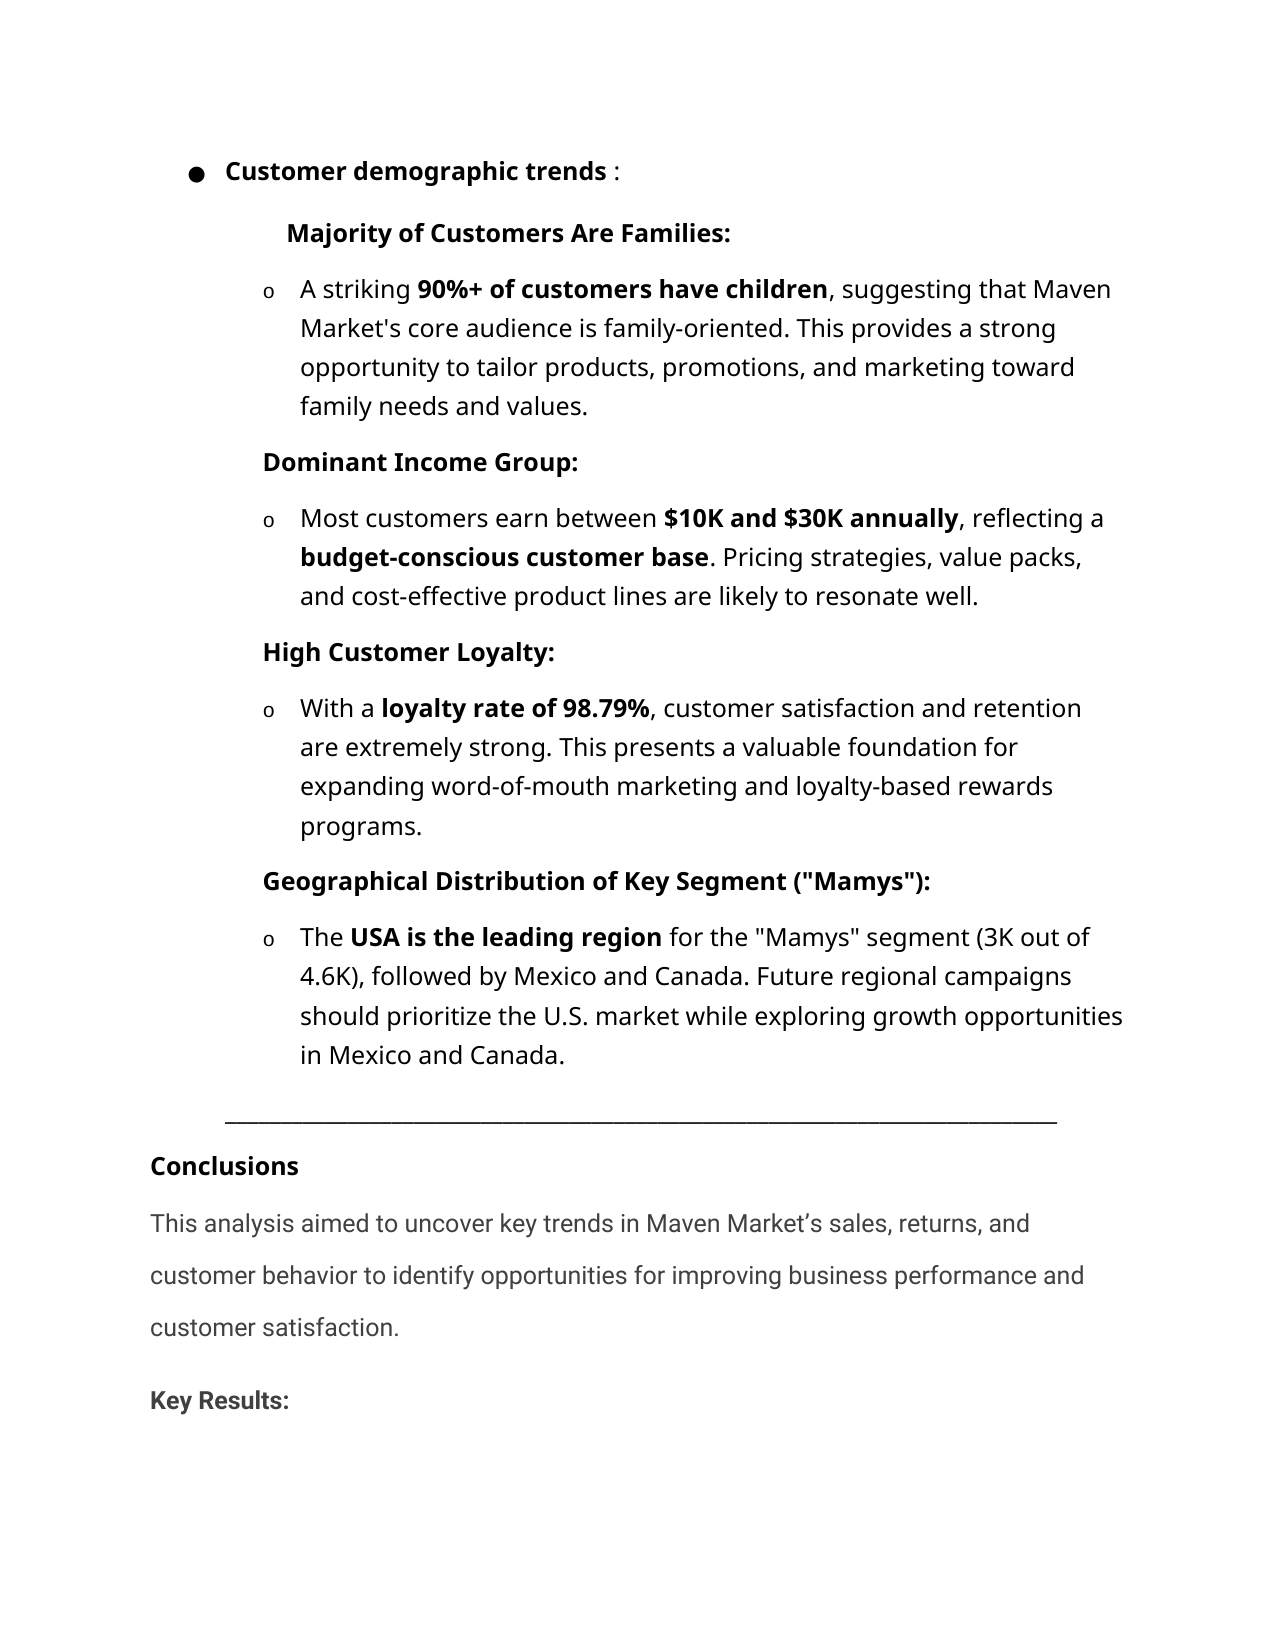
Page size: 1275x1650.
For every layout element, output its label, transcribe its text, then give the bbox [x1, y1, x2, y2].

list The USA is the leading region for the "Mamys" segment (3K out of 4.6K), followed by Mexico and Canada. Future regional campaigns should prioritize the U.S. market while exploring growth opportunities in Mexico and Canada. [262, 920, 1125, 1071]
text High Customer Loyalty: [262, 635, 1125, 669]
text ___________________________________________________________________________ [225, 1093, 1125, 1127]
text Key Results: [150, 1386, 1125, 1415]
text Majority of Customers Are Families: [150, 216, 1125, 250]
list A striking 90%+ of customers have children, suggesting that Maven Market's core audience is family-oriented. This provides a strong opportunity to tailor products, promotions, and marketing toward family needs and values. [262, 272, 1125, 423]
text This analysis aimed to uncover key trends in Maven Market’s sales, returns, and customer behavior to identify opportunities for improving business performance and customer satisfaction. [150, 1209, 1125, 1342]
list With a loyalty rate of 98.79%, customer satisfaction and retention are extremely strong. This presents a valuable foundation for expanding word-of-mouth marketing and loyalty-based rewards programs. [262, 691, 1125, 842]
text Dominant Income Group: [262, 445, 1125, 479]
text Geographical Distribution of Key Segment ("Mamys"): [262, 864, 1125, 898]
list Customer demographic trends : [187, 150, 1125, 193]
text Conclusions [150, 1149, 1125, 1183]
list Most customers earn between $10K and $30K annually, reflecting a budget-conscious customer base. Pricing strategies, value packs, and cost-effective product lines are likely to resonate well. [262, 501, 1125, 613]
